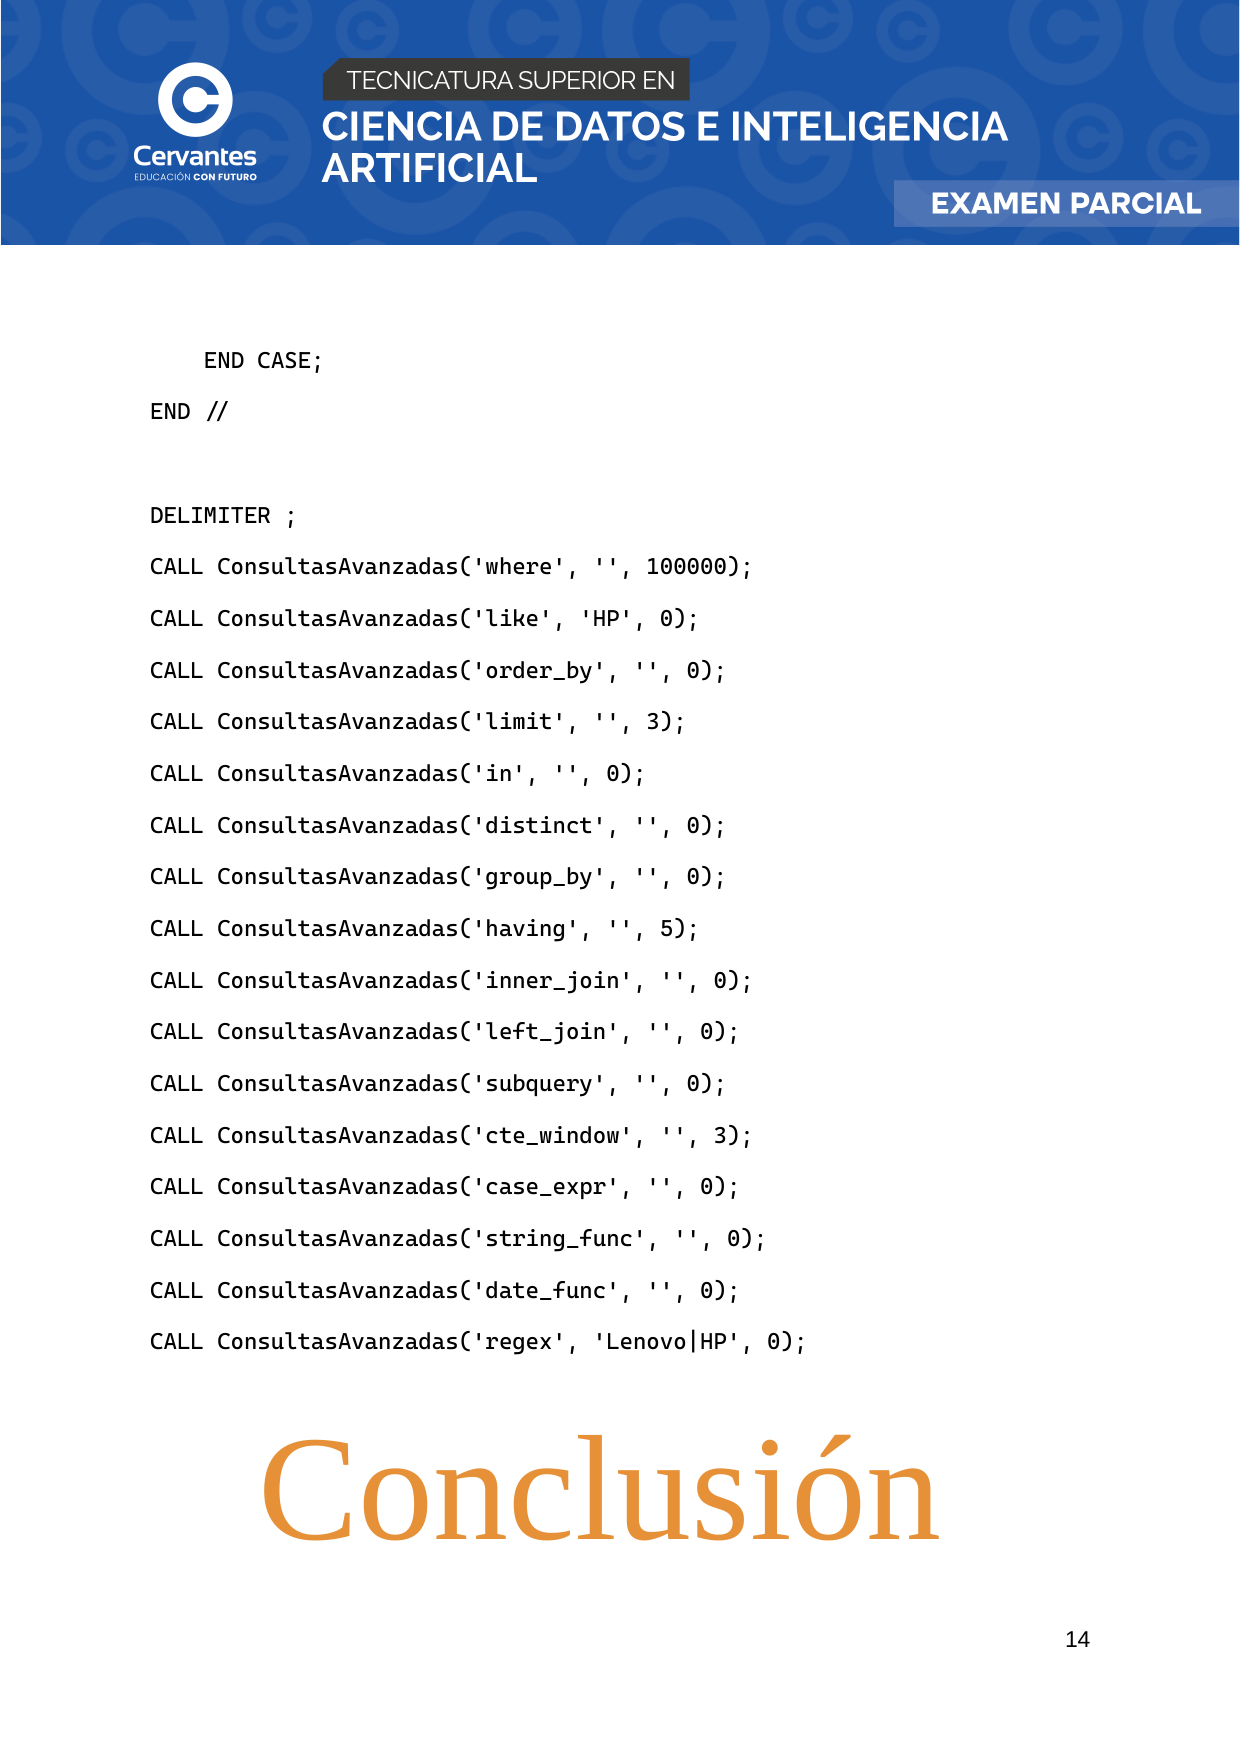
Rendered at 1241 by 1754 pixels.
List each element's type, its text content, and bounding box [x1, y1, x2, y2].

text CALL ConsultasAvanzadas('case_expr', '', 0); [150, 1173, 1090, 1200]
text CALL ConsultasAvanzadas('left_join', '', 0); [150, 1018, 1090, 1045]
text CALL ConsultasAvanzadas('regex', 'Lenovo|HP', 0); [150, 1328, 1090, 1355]
picture [0, 0, 1240, 245]
text END // [150, 398, 1090, 425]
text CALL ConsultasAvanzadas('string_func', '', 0); [150, 1225, 1090, 1252]
text CALL ConsultasAvanzadas('like', 'HP', 0); [150, 605, 1090, 632]
text CALL ConsultasAvanzadas('inner_join', '', 0); [150, 967, 1090, 993]
text CALL ConsultasAvanzadas('group_by', '', 0); [150, 863, 1090, 890]
text CALL ConsultasAvanzadas('where', '', 100000); [150, 553, 1090, 580]
text CALL ConsultasAvanzadas('order_by', '', 0); [150, 657, 1090, 683]
text CALL ConsultasAvanzadas('distinct', '', 0); [150, 812, 1090, 838]
text CALL ConsultasAvanzadas('cte_window', '', 3); [150, 1122, 1090, 1148]
text CALL ConsultasAvanzadas('having', '', 5); [150, 915, 1090, 942]
text CALL ConsultasAvanzadas('subquery', '', 0); [150, 1070, 1090, 1097]
text DELIMITER ; [150, 502, 1090, 528]
text CALL ConsultasAvanzadas('limit', '', 3); [150, 708, 1090, 735]
text END CASE; [150, 347, 1090, 373]
text CALL ConsultasAvanzadas('in', '', 0); [150, 760, 1090, 787]
text CALL ConsultasAvanzadas('date_func', '', 0); [150, 1277, 1090, 1303]
